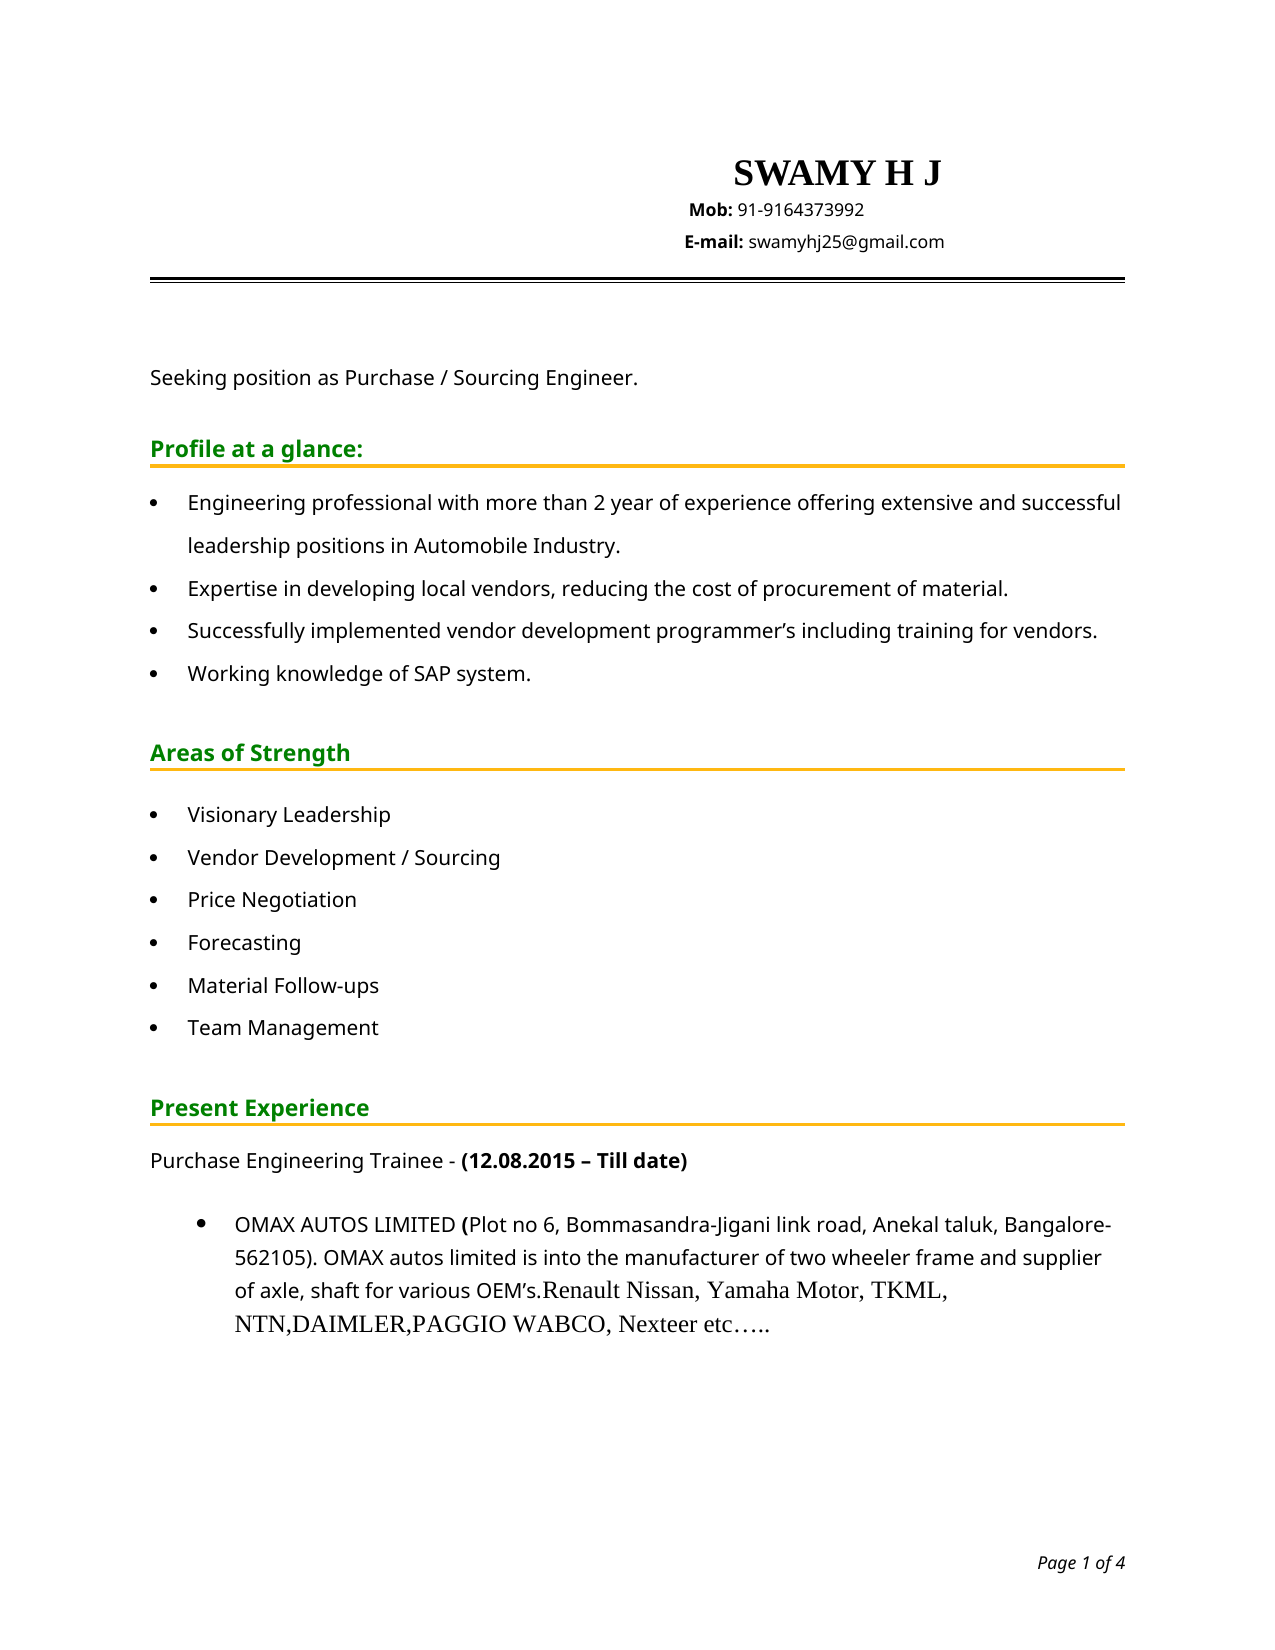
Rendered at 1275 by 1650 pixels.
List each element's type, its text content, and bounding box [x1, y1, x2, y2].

list OMAX AUTOS LIMITED (Plot no 6, Bommasandra-Jigani link road, Anekal taluk, Bangalore-562105). OMAX autos limited is into the manufacturer of two wheeler frame and supplier of axle, shaft for various OEM’s.Renault Nissan, Yamaha Motor, TKML, NTN,DAIMLER,PAGGIO WABCO, Nexteer etc….. [197, 1210, 1125, 1338]
list Engineering professional with more than 2 year of experience offering extensive and successful leadership positions in Automobile Industry. [150, 488, 1125, 559]
list Vendor Development / Sourcing [150, 843, 1125, 871]
list Price Negotiation [150, 886, 1125, 914]
list Team Management [150, 1013, 1125, 1042]
text Areas of Strength [150, 731, 1125, 768]
text Purchase Engineering Trainee - (12.08.2015 – Till date) [150, 1147, 1125, 1175]
text E-mail: swamyhj25@gmail.com [300, 229, 1125, 253]
list Material Follow-ups [150, 971, 1125, 999]
list Expertise in developing local vendors, reducing the cost of procurement of material. [150, 574, 1125, 602]
text Mob: 91-9164373992 [600, 197, 1125, 221]
list Working knowledge of SAP system. [150, 659, 1125, 687]
text Present Experience [150, 1085, 1125, 1123]
text Profile at a glance: [150, 427, 1125, 464]
list Forecasting [150, 928, 1125, 957]
list Visionary Leadership [150, 800, 1125, 829]
list Successfully implemented vendor development programmer’s including training for vendors. [150, 616, 1125, 645]
text Seeking position as Purchase / Sourcing Engineer. [150, 363, 1125, 392]
subtitle SWAMY H J [150, 150, 1125, 193]
